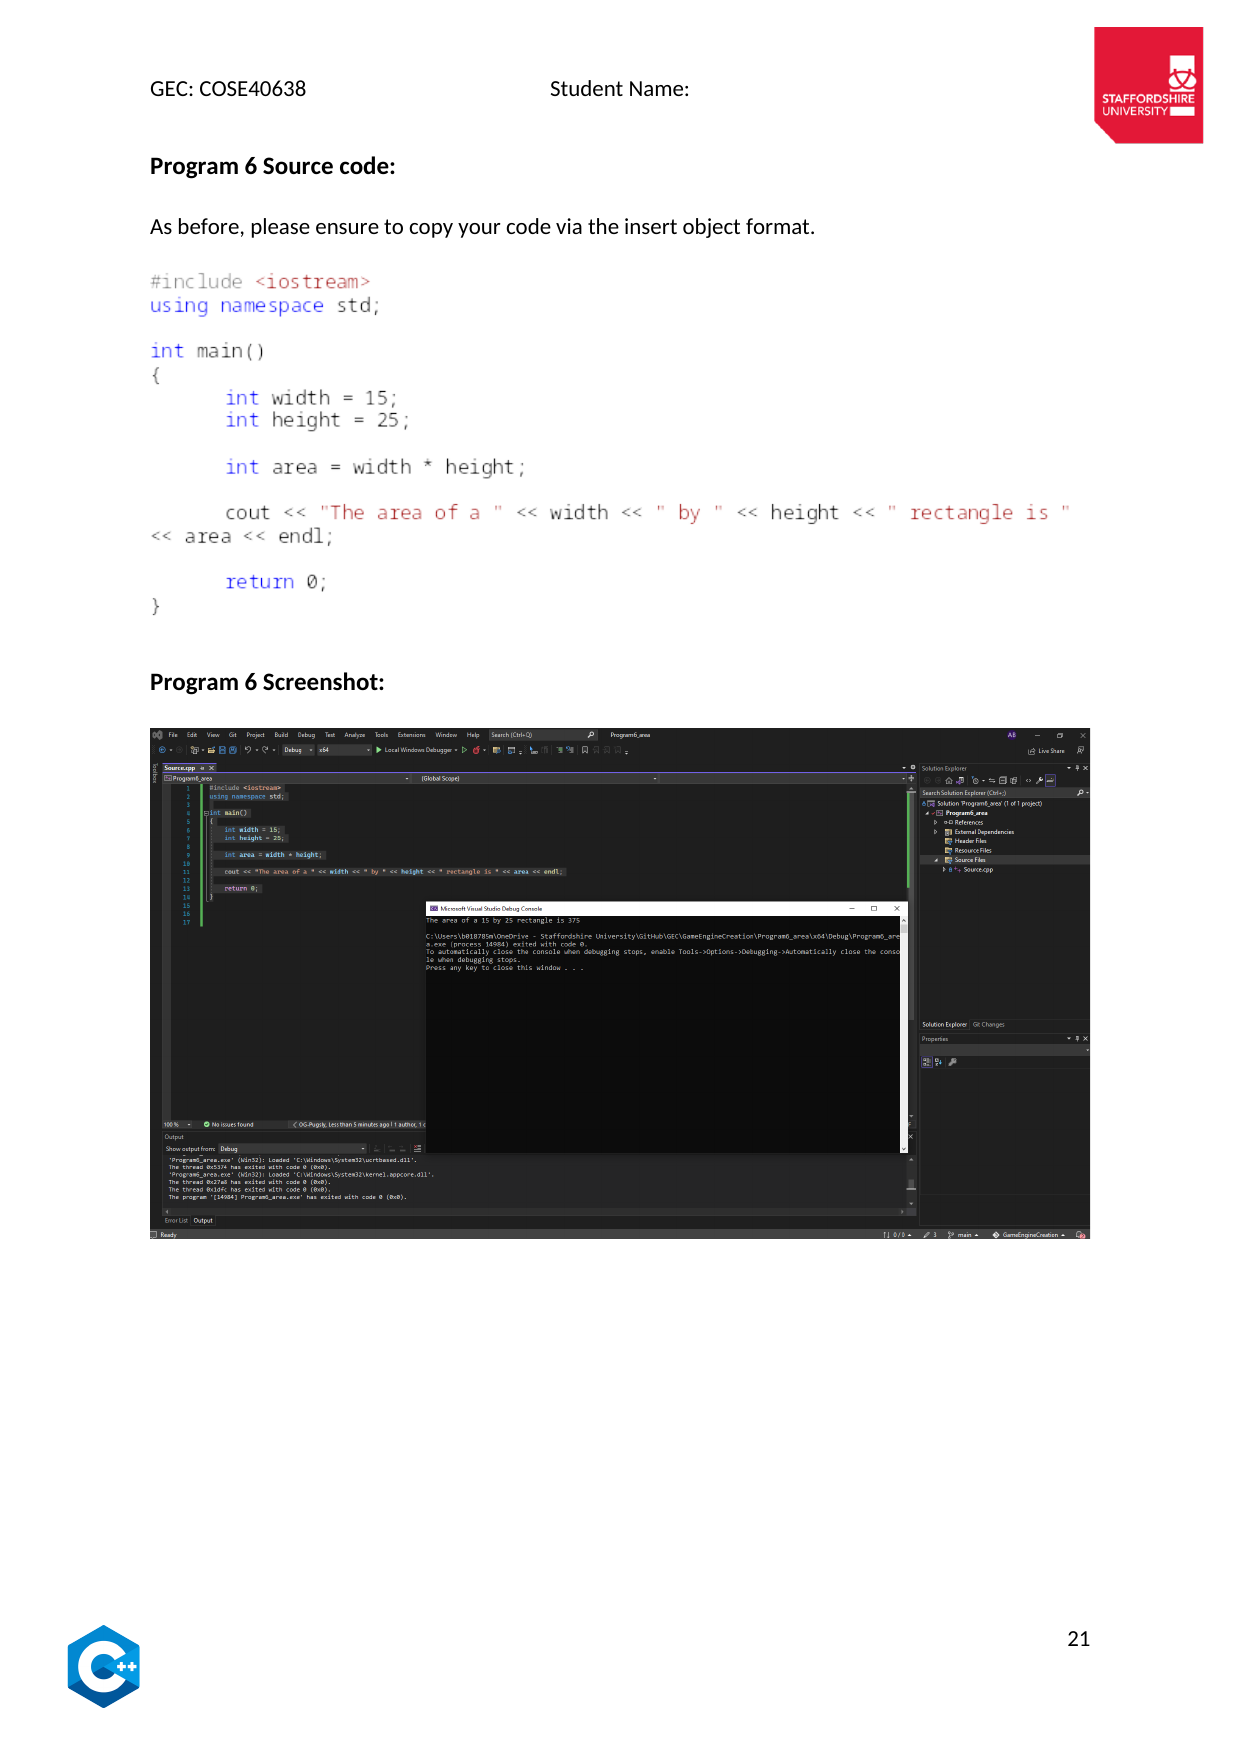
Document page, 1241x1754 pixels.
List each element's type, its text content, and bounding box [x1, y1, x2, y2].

picture [53, 1625, 150, 1708]
picture [1088, 27, 1209, 148]
text As before, please ensure to copy your code via the insert object format. [150, 212, 1090, 240]
text Program 6 Source code: [150, 150, 1090, 181]
picture [150, 728, 1091, 1239]
text Program 6 Screenshot: [150, 666, 1090, 696]
